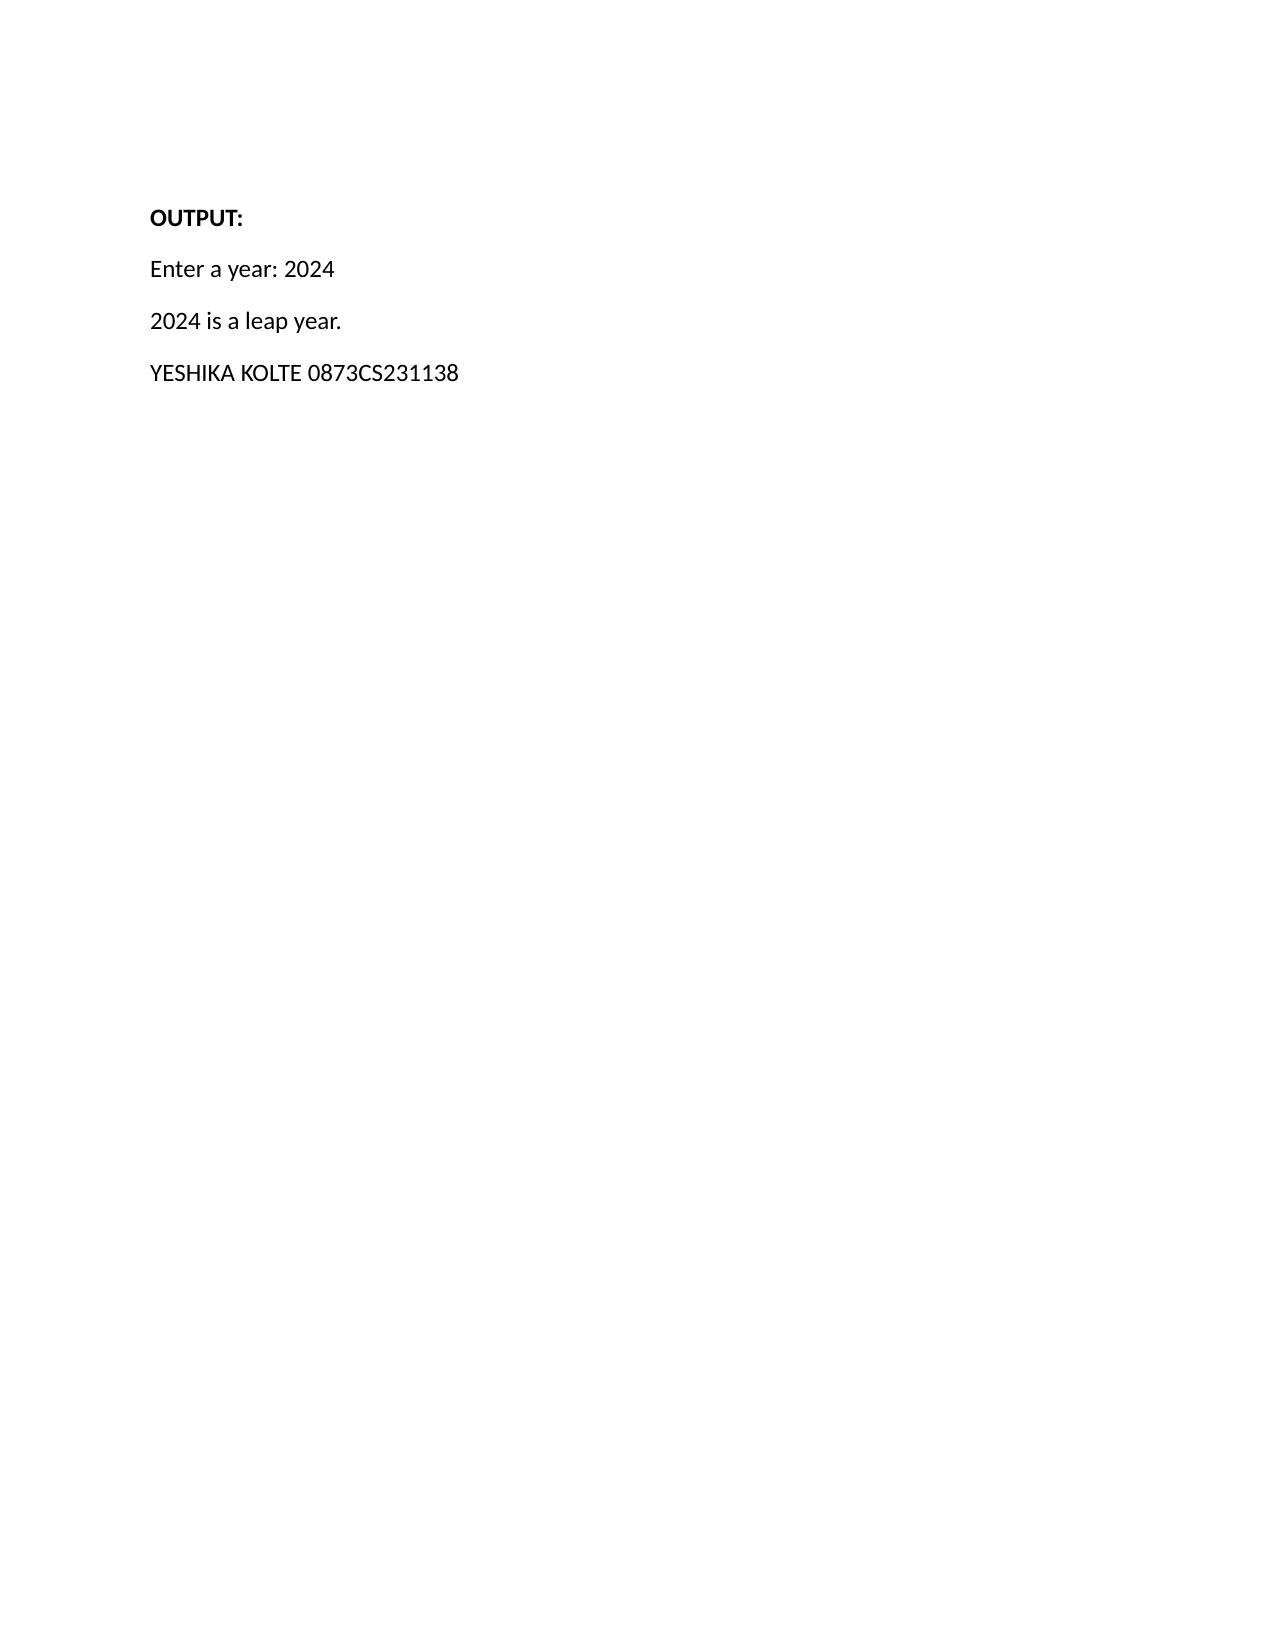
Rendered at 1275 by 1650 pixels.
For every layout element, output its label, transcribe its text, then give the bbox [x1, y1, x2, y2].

text YESHIKA KOLTE 0873CS231138 [150, 357, 1125, 387]
text 2024 is a leap year. [150, 305, 1125, 336]
text Enter a year: 2024 [150, 253, 1125, 284]
text OUTPUT: [150, 202, 1125, 232]
